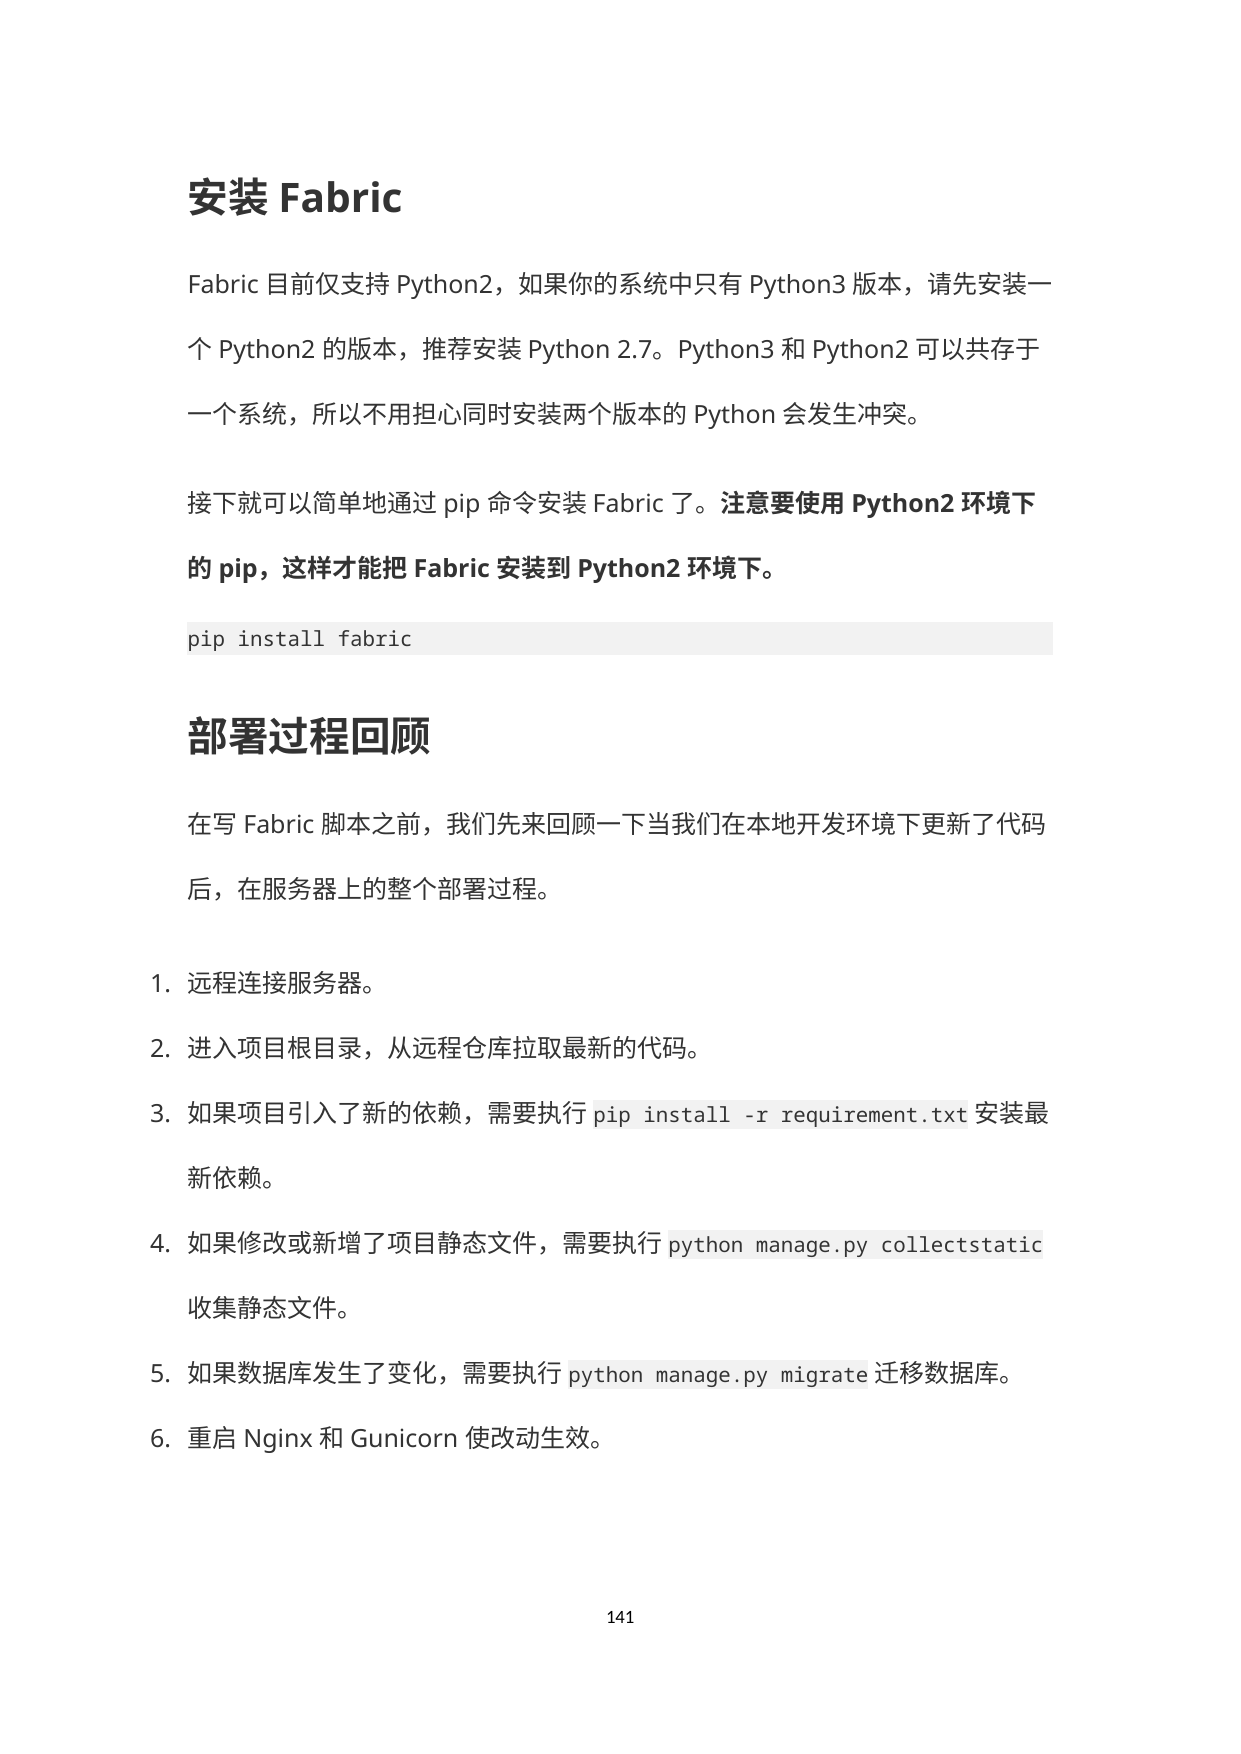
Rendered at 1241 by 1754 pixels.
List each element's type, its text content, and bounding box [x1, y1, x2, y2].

list 重启 Nginx 和 Gunicorn 使改动生效。 [150, 1404, 1053, 1469]
text 部署过程回顾 [187, 702, 1053, 767]
text Fabric 目前仅支持 Python2，如果你的系统中只有 Python3 版本，请先安装一个 Python2 的版本，推荐安装 Python 2.7。Python3 和 Python2 可以共存于一个系统，所以不用担心同时安装两个版本的 Python 会发生冲突。 [187, 250, 1053, 445]
text 在写 Fabric 脚本之前，我们先来回顾一下当我们在本地开发环境下更新了代码后，在服务器上的整个部署过程。 [187, 790, 1053, 920]
list 如果数据库发生了变化，需要执行 python manage.py migrate 迁移数据库。 [150, 1339, 1053, 1404]
list 如果项目引入了新的依赖，需要执行 pip install -r requirement.txt 安装最新依赖。 [150, 1079, 1053, 1209]
text 接下就可以简单地通过 pip 命令安装 Fabric 了。注意要使用 Python2 环境下的 pip，这样才能把 Fabric 安装到 Python2 环境下。 [187, 469, 1053, 599]
list 如果修改或新增了项目静态文件，需要执行 python manage.py collectstatic 收集静态文件。 [150, 1209, 1053, 1339]
text pip install fabric [187, 622, 1053, 655]
list 远程连接服务器。 [150, 949, 1053, 1014]
text 安装 Fabric [187, 162, 1053, 227]
list 进入项目根目录，从远程仓库拉取最新的代码。 [150, 1014, 1053, 1079]
